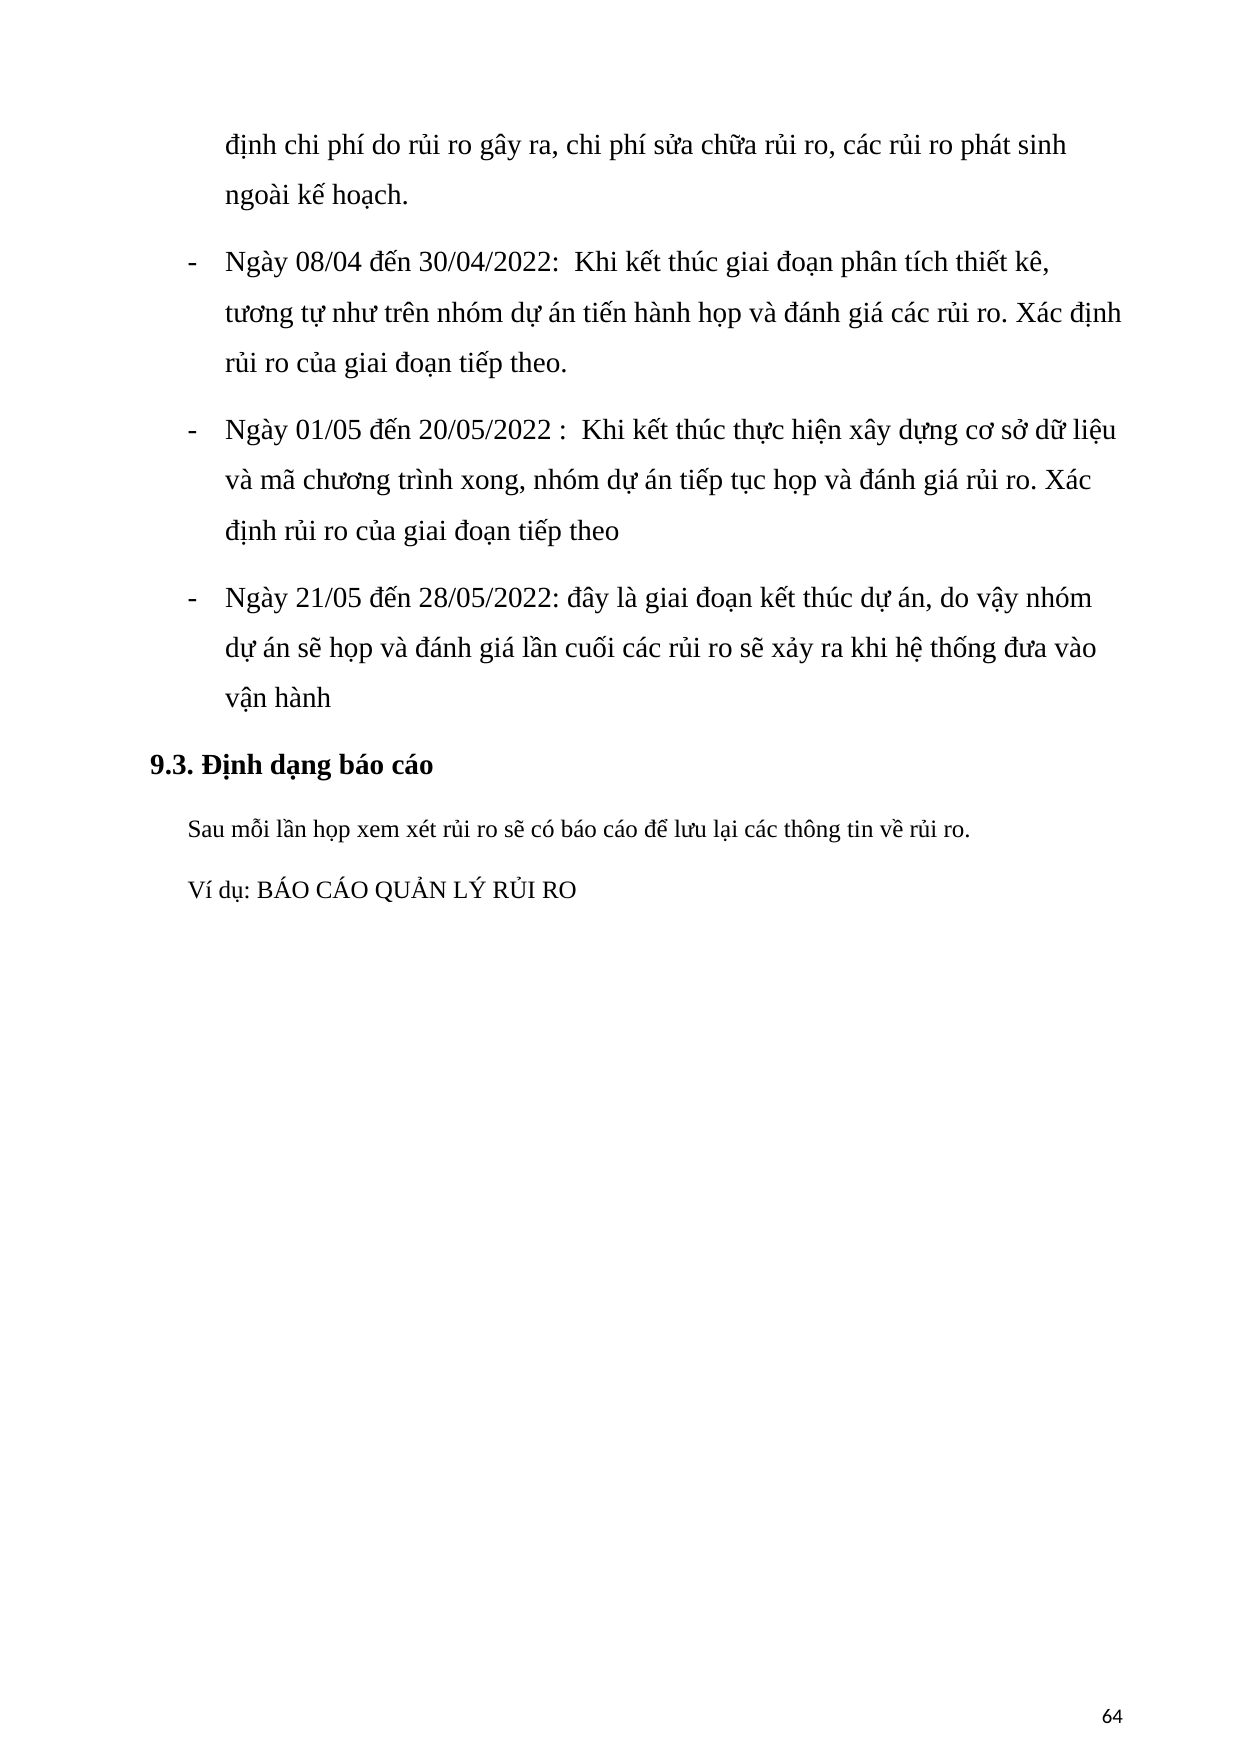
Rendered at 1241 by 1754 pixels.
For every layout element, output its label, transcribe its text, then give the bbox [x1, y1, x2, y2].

list Ngày 08/04 đến 30/04/2022: Khi kết thúc giai đoạn phân tích thiết kê, tương tự như trên nhóm dự án tiến hành họp và đánh giá các rủi ro. Xác định rủi ro của giai đoạn tiếp theo. [187, 244, 1123, 379]
text Sau mỗi lần họp xem xét rủi ro sẽ có báo cáo để lưu lại các thông tin về rủi ro. [187, 814, 1123, 843]
text 9.3. Định dạng báo cáo [150, 747, 1123, 781]
list Ngày 21/05 đến 28/05/2022: đây là giai đoạn kết thúc dự án, do vậy nhóm dự án sẽ họp và đánh giá lần cuối các rủi ro sẽ xảy ra khi hệ thống đưa vào vận hành [187, 580, 1123, 714]
list Ngày 01/05 đến 20/05/2022 : Khi kết thúc thực hiện xây dựng cơ sở dữ liệu và mã chương trình xong, nhóm dự án tiếp tục họp và đánh giá rủi ro. Xác định rủi ro của giai đoạn tiếp theo [187, 412, 1123, 546]
text Ví dụ: BÁO CÁO QUẢN LÝ RỦI RO [187, 875, 1123, 904]
